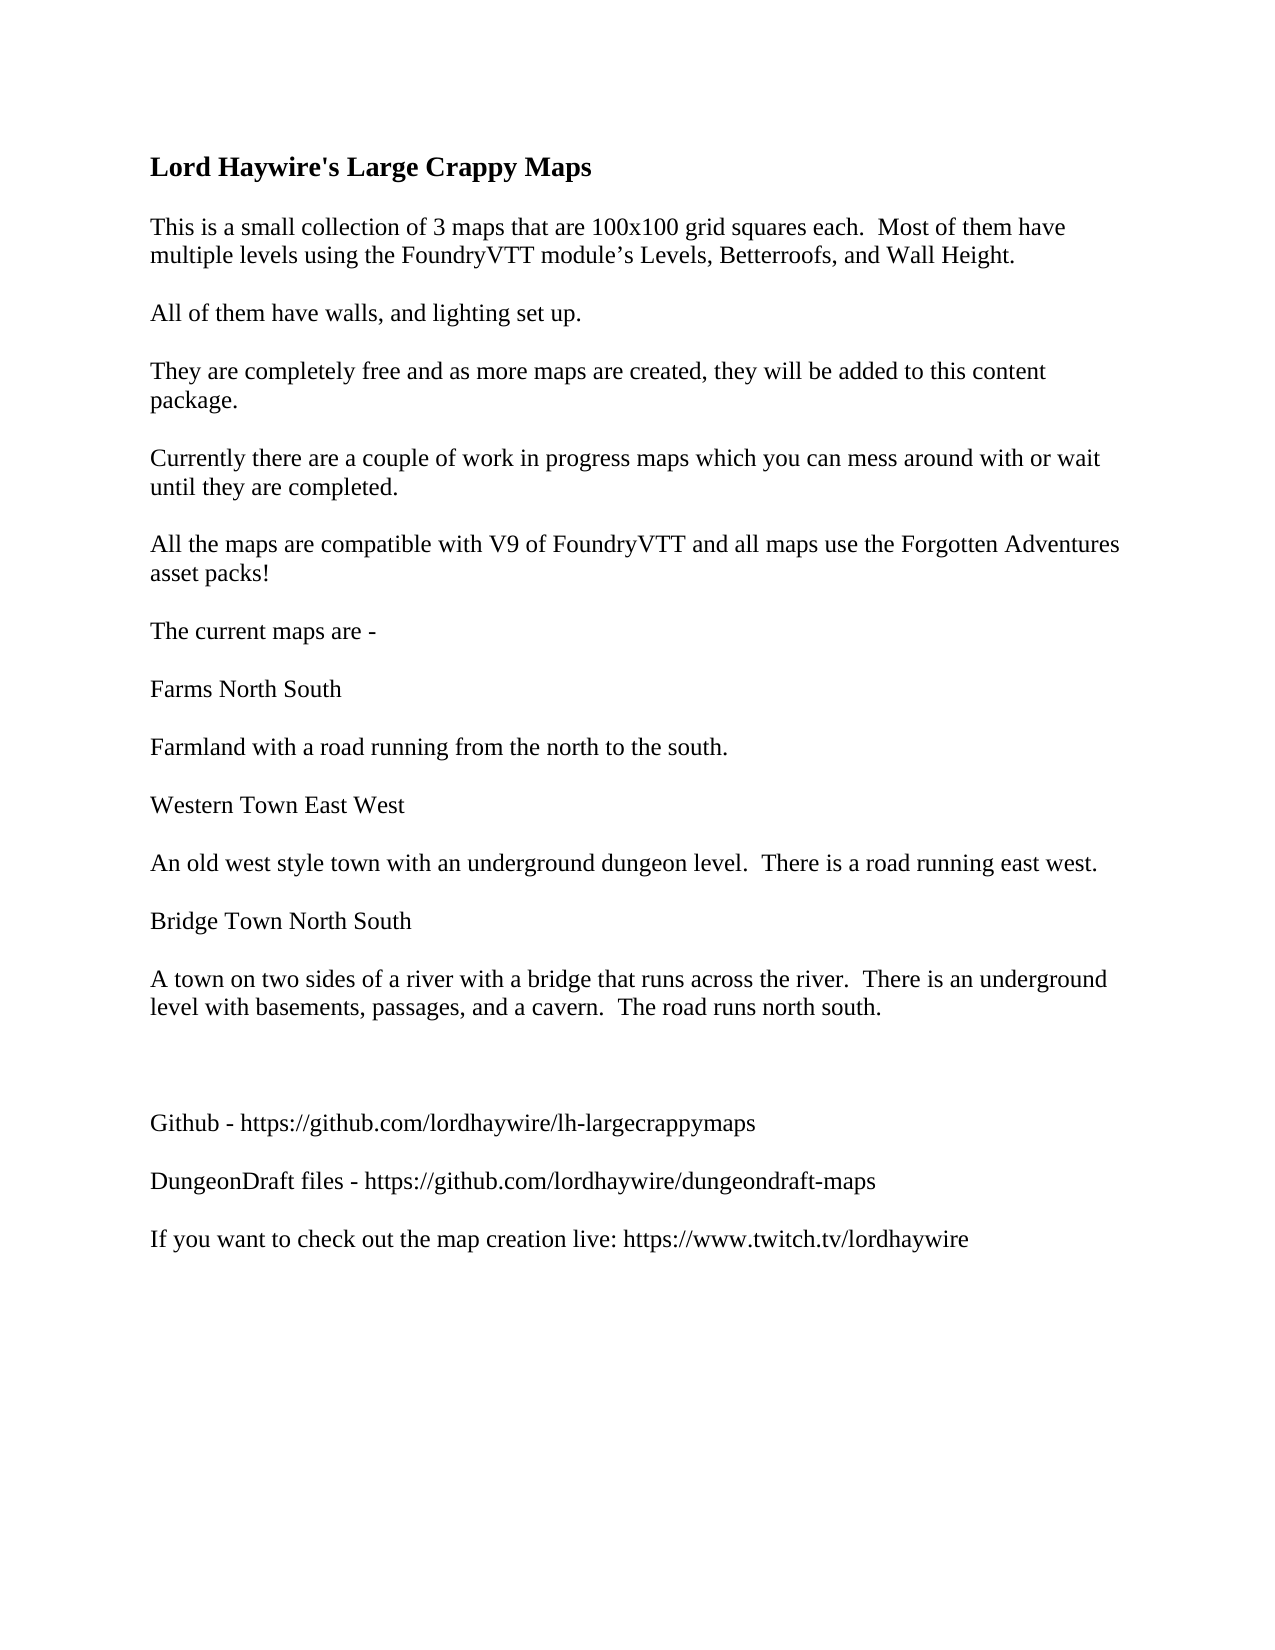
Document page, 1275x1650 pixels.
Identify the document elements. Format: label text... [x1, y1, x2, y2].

text An old west style town with an underground dungeon level. There is a road running east west. [150, 848, 1125, 877]
text All the maps are compatible with V9 of FoundryVTT and all maps use the Forgotten Adventures asset packs! [150, 529, 1125, 587]
text DungeonDraft files - https://github.com/lordhaywire/dungeondraft-maps [150, 1166, 1125, 1195]
text Lord Haywire's Large Crappy Maps [150, 150, 1125, 182]
text If you want to check out the map creation live: https://www.twitch.tv/lordhaywire [150, 1224, 1125, 1253]
text This is a small collection of 3 maps that are 100x100 grid squares each. Most of them have multiple levels using the FoundryVTT module’s Levels, Betterroofs, and Wall Height. [150, 212, 1125, 269]
text Western Town East West [150, 790, 1125, 819]
text Github - https://github.com/lordhaywire/lh-largecrappymaps [150, 1108, 1125, 1137]
text They are completely free and as more maps are created, they will be added to this content package. [150, 356, 1125, 414]
text Farmland with a road running from the north to the south. [150, 732, 1125, 761]
text Currently there are a couple of work in progress maps which you can mess around with or wait until they are completed. [150, 443, 1125, 500]
text A town on two sides of a river with a bridge that runs across the river. There is an underground level with basements, passages, and a cavern. The road runs north south. [150, 964, 1125, 1021]
text All of them have walls, and lighting set up. [150, 298, 1125, 327]
text Farms North South [150, 674, 1125, 703]
text The current maps are - [150, 616, 1125, 645]
text Bridge Town North South [150, 906, 1125, 934]
